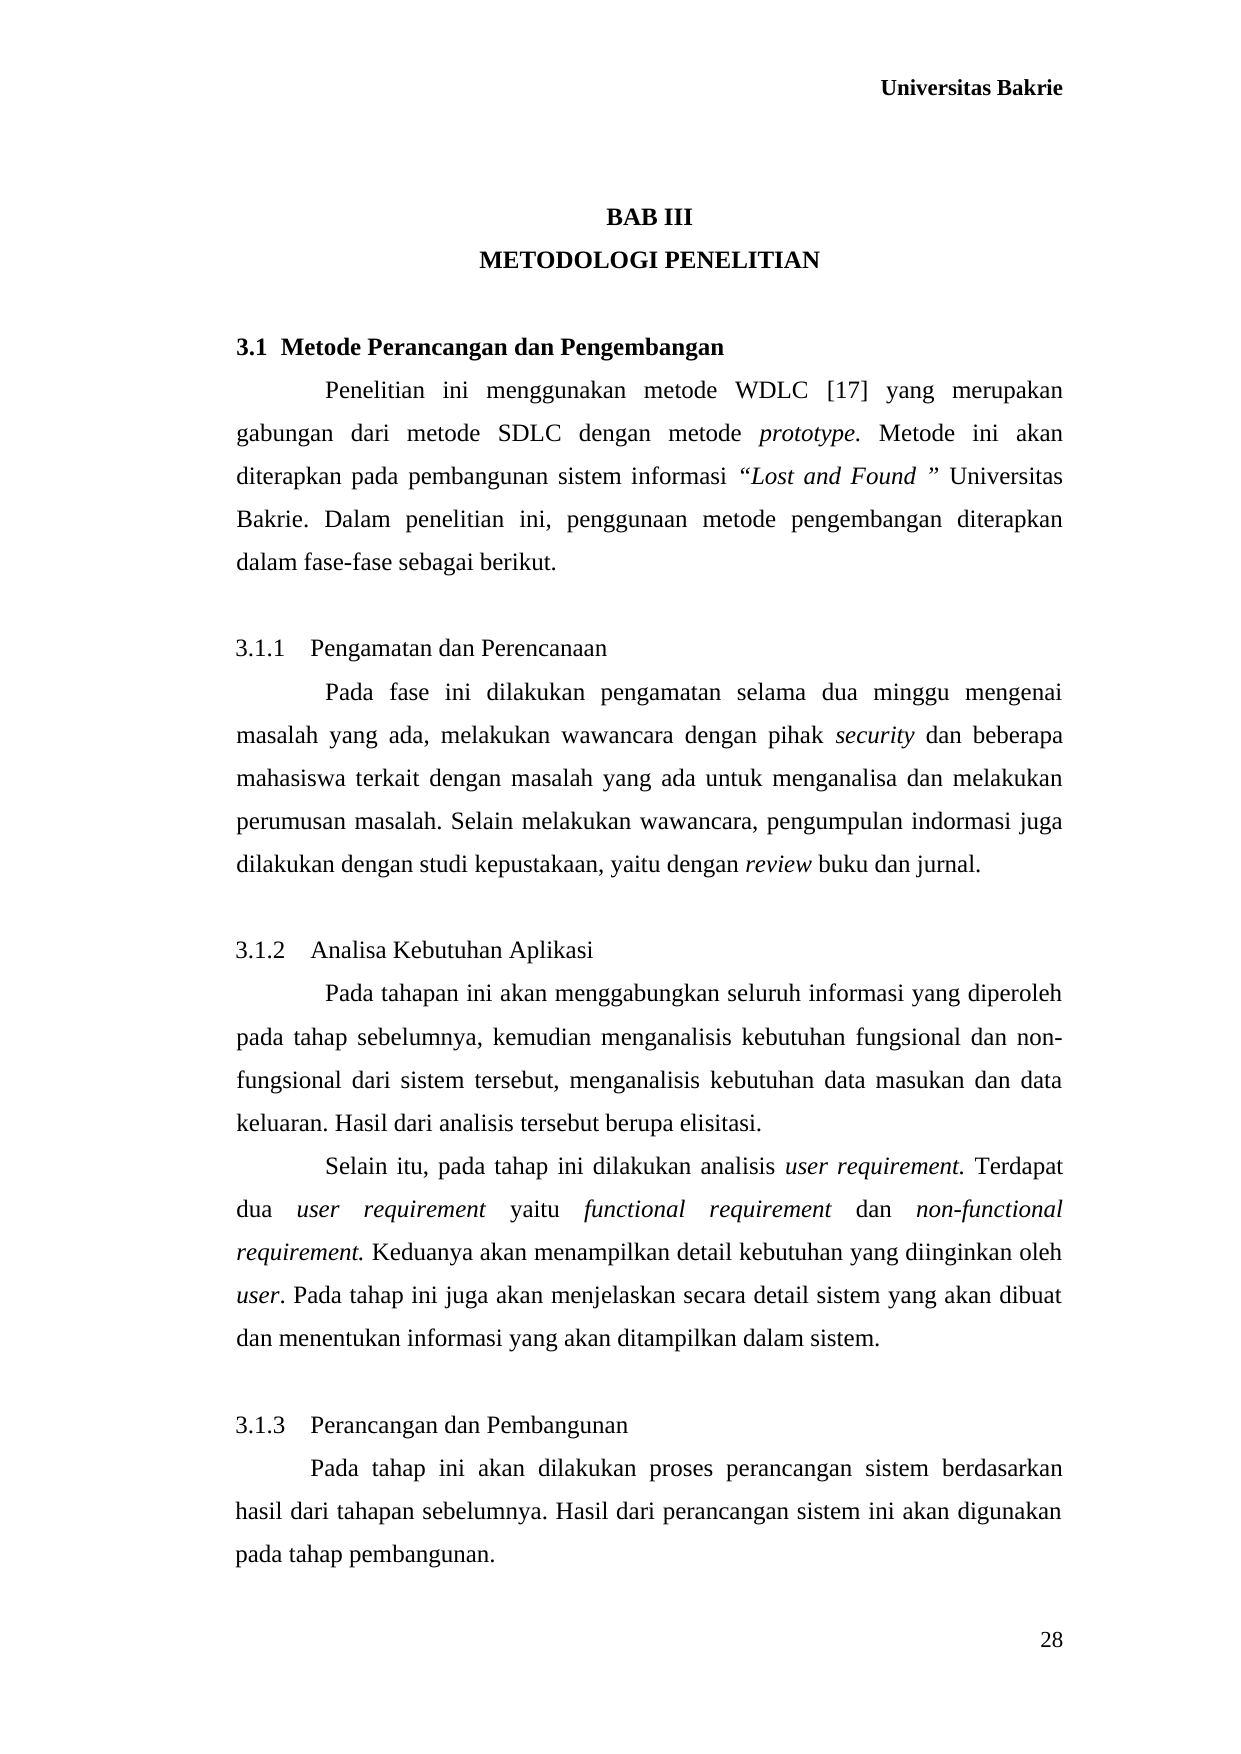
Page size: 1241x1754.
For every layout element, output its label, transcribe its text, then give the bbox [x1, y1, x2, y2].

list Pada tahapan ini akan menggabungkan seluruh informasi yang diperoleh pada tahap sebelumnya, kemudian menganalisis kebutuhan fungsional dan non-fungsional dari sistem tersebut, menganalisis kebutuhan data masukan dan data keluaran. Hasil dari analisis tersebut berupa elisitasi. [236, 978, 1063, 1137]
list Perancangan dan Pembangunan [235, 1410, 1063, 1438]
list Penelitian ini menggunakan metode WDLC yang merupakan gabungan dari metode SDLC dengan metode prototype. Metode ini akan diterapkan pada pembangunan sistem informasi “Lost and Found ” Universitas Bakrie. Dalam penelitian ini, penggunaan metode pengembangan diterapkan dalam fase-fase sebagai berikut. [236, 375, 1063, 576]
text METODOLOGI PENELITIAN [236, 245, 1063, 274]
list Metode Perancangan dan Pengembangan [236, 332, 1063, 360]
list Pengamatan dan Perencanaan [235, 633, 1063, 662]
text Pada fase ini dilakukan pengamatan selama dua minggu mengenai masalah yang ada, melakukan wawancara dengan pihak security dan beberapa mahasiswa terkait dengan masalah yang ada untuk menganalisa dan melakukan perumusan masalah. Selain melakukan wawancara, pengumpulan indormasi juga dilakukan dengan studi kepustakaan, yaitu dengan review buku dan jurnal. [236, 677, 1063, 878]
subtitle BAB III [236, 202, 1063, 231]
list Selain itu, pada tahap ini dilakukan analisis user requirement. Terdapat dua user requirement yaitu functional requirement dan non-functional requirement. Keduanya akan menampilkan detail kebutuhan yang diinginkan oleh user. Pada tahap ini juga akan menjelaskan secara detail sistem yang akan dibuat dan menentukan informasi yang akan ditampilkan dalam sistem. [236, 1151, 1063, 1352]
list Analisa Kebutuhan Aplikasi [235, 935, 1063, 964]
